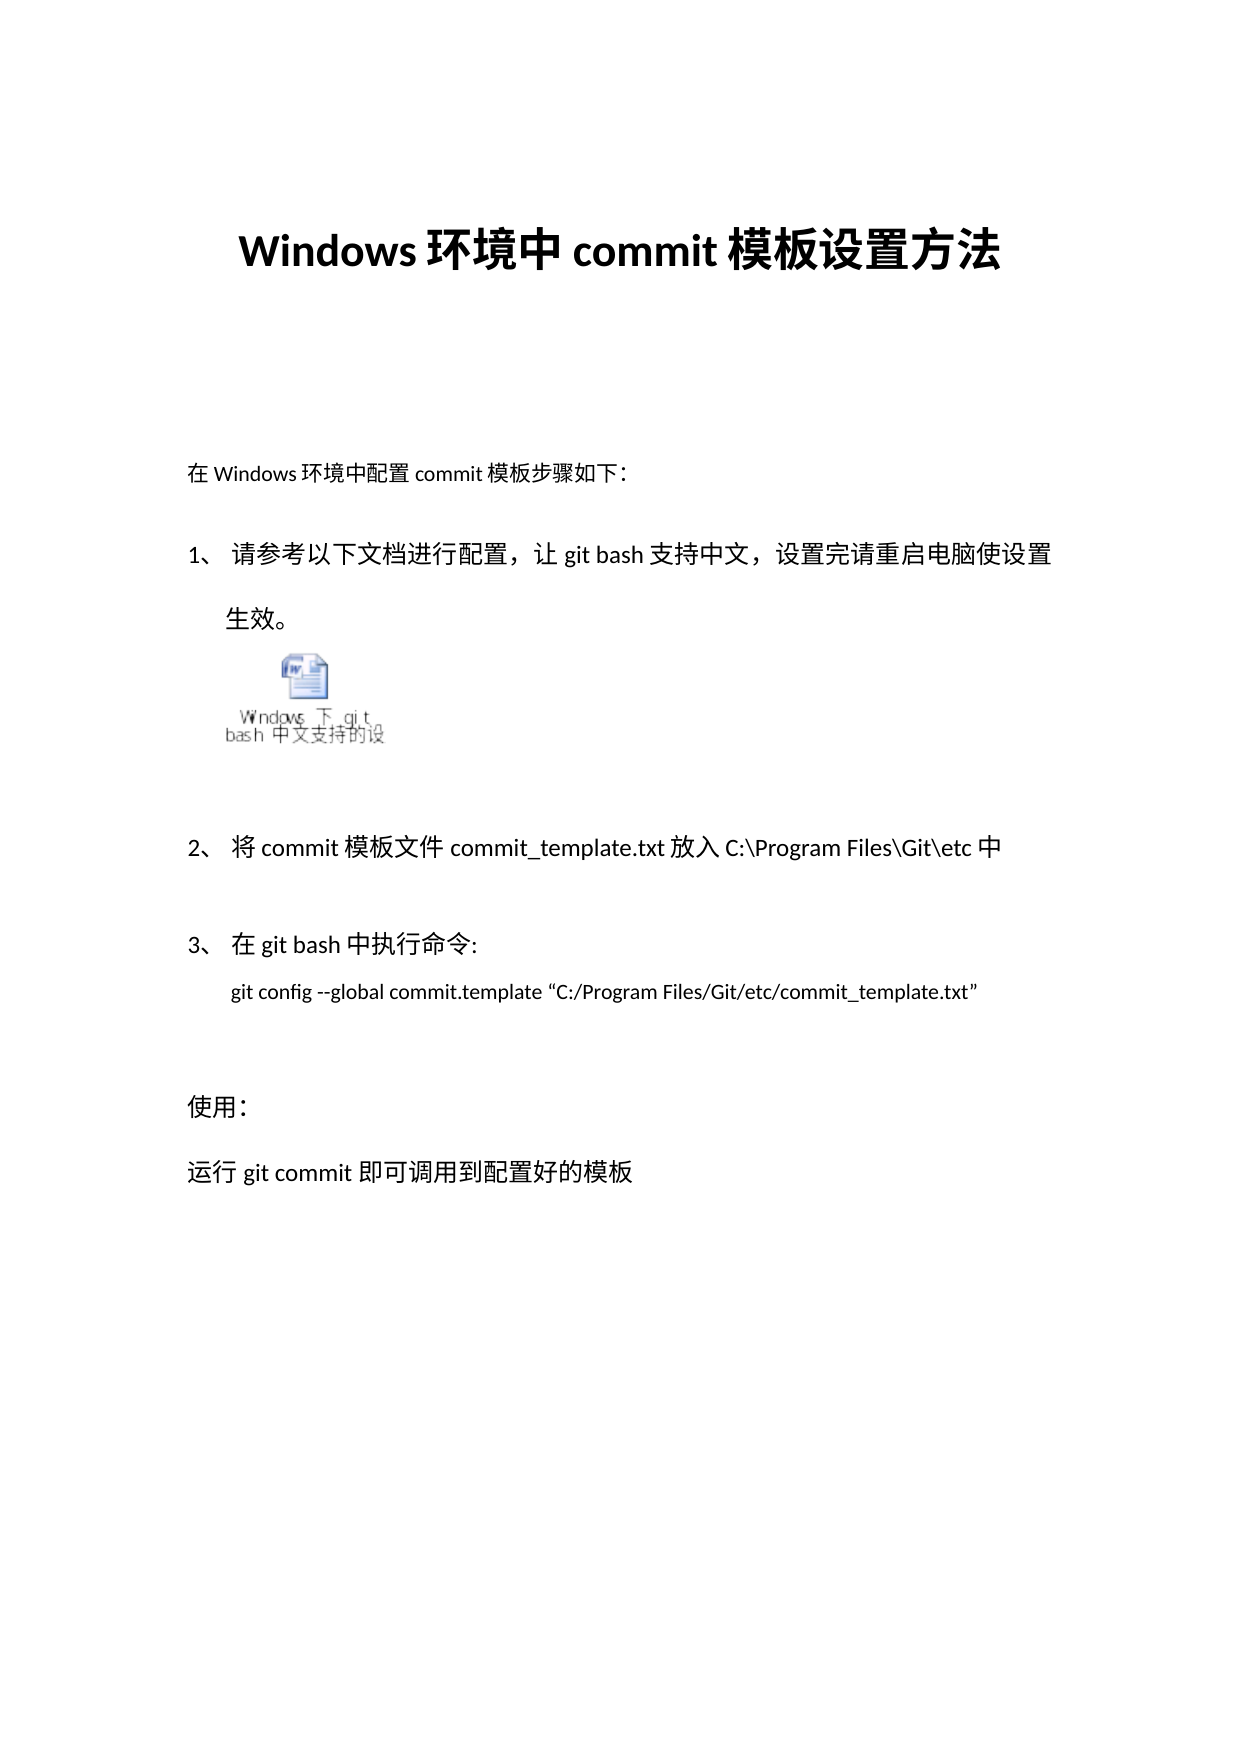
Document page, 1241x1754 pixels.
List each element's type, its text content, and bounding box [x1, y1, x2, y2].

list 在git bash中执行命令: [187, 910, 1053, 975]
text 运行 git commit 即可调用到配置好的模板 [187, 1138, 1053, 1203]
list 请参考以下文档进行配置，让git bash支持中文，设置完请重启电脑使设置生效。 [187, 520, 1053, 650]
list 将commit 模板文件 commit_template.txt放入C:\Program Files\Git\etc中 [187, 813, 1053, 878]
text 在Windows环境中配置commit模板步骤如下： [187, 455, 1053, 488]
subtitle Windows环境中commit模板设置方法 [187, 197, 1053, 295]
list git config --global commit.template “C:/Program Files/Git/etc/commit_template.txt” [225, 975, 1053, 1008]
text 使用： [187, 1073, 1053, 1138]
